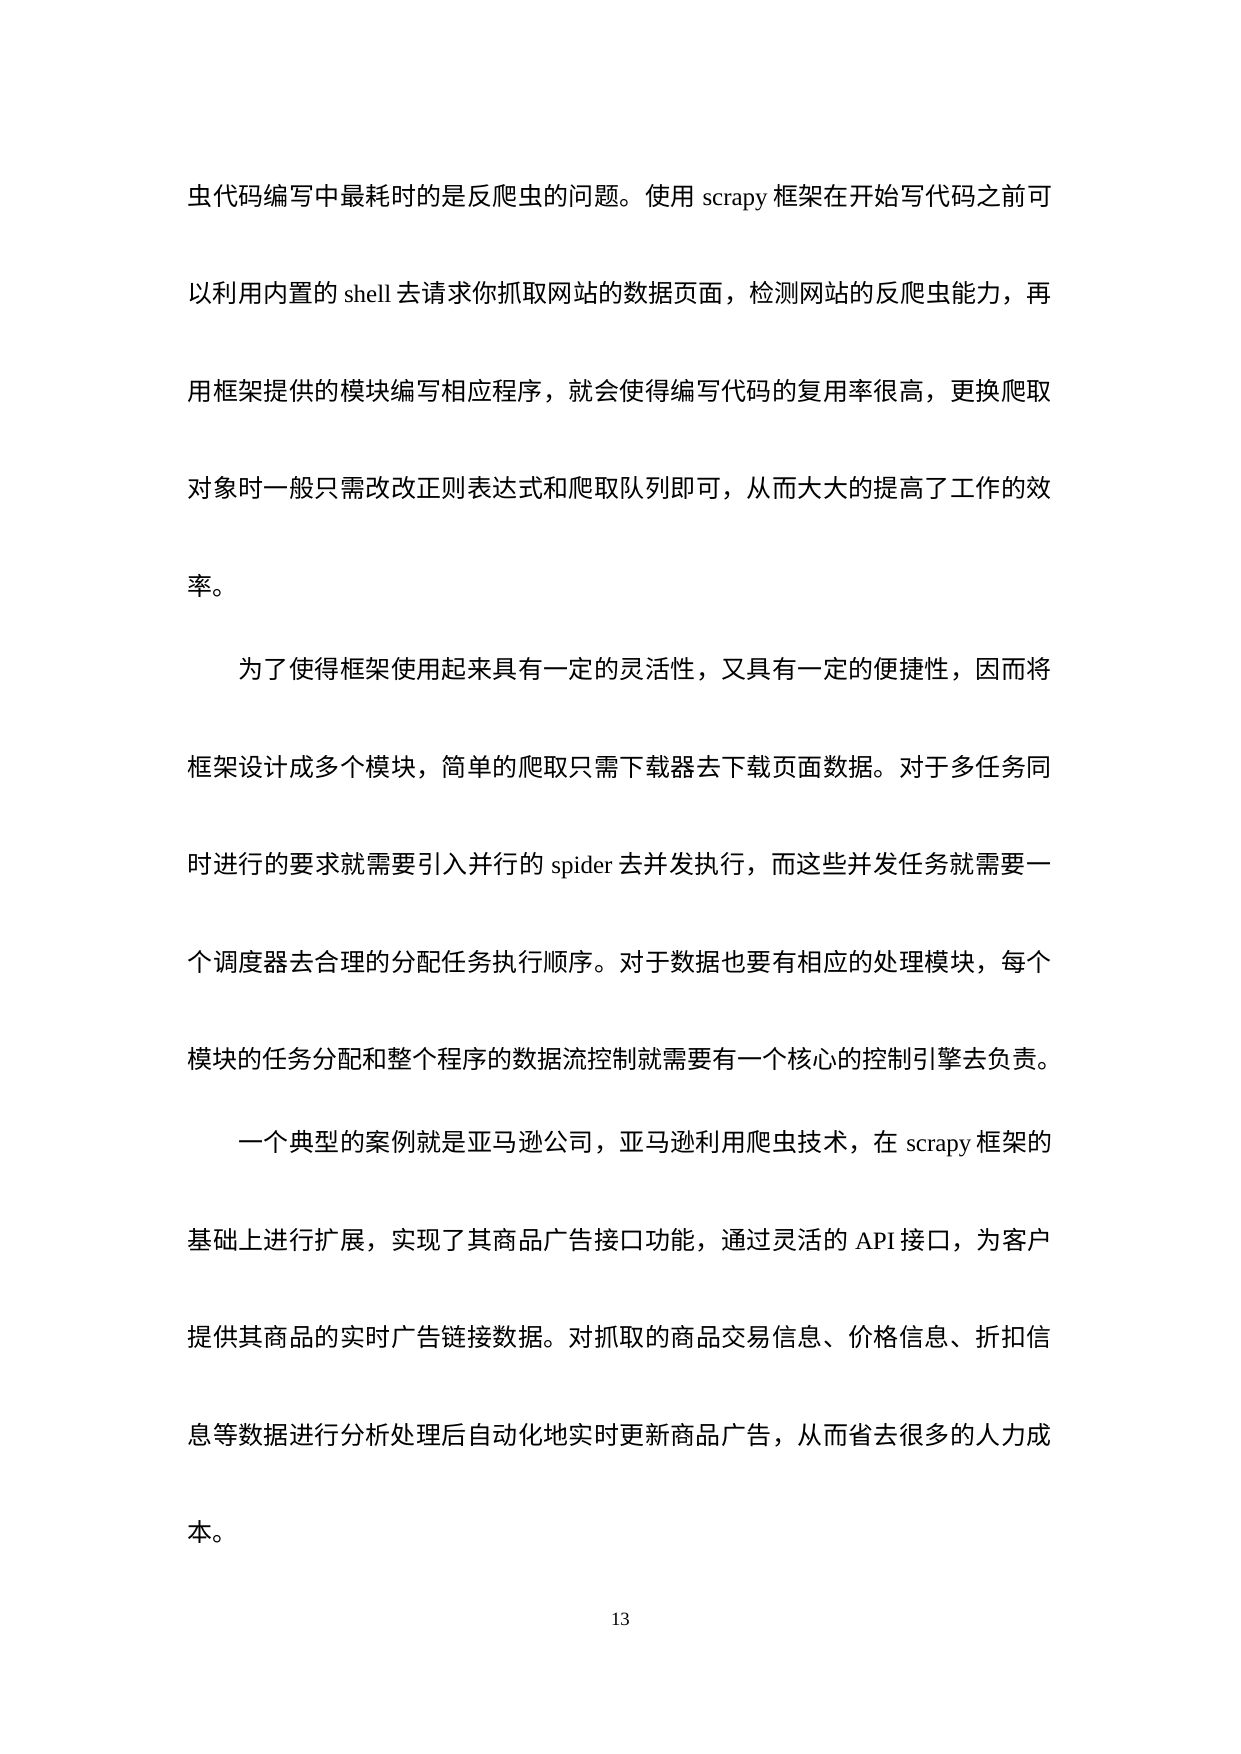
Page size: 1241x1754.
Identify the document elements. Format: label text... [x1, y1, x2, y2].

text 一个典型的案例就是亚马逊公司，亚马逊利用爬虫技术，在scrapy框架的基础上进行扩展，实现了其商品广告接口功能，通过灵活的API接口，为客户提供其商品的实时广告链接数据。对抓取的商品交易信息、价格信息、折扣信息等数据进行分析处理后自动化地实时更新商品广告，从而省去很多的人力成本。 [187, 1108, 1053, 1563]
text 为了使得框架使用起来具有一定的灵活性，又具有一定的便捷性，因而将框架设计成多个模块，简单的爬取只需下载器去下载页面数据。对于多任务同时进行的要求就需要引入并行的spider去并发执行，而这些并发任务就需要一个调度器去合理的分配任务执行顺序。对于数据也要有相应的处理模块，每个模块的任务分配和整个程序的数据流控制就需要有一个核心的控制引擎去负责。 [187, 635, 1053, 1090]
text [187, 162, 1053, 617]
